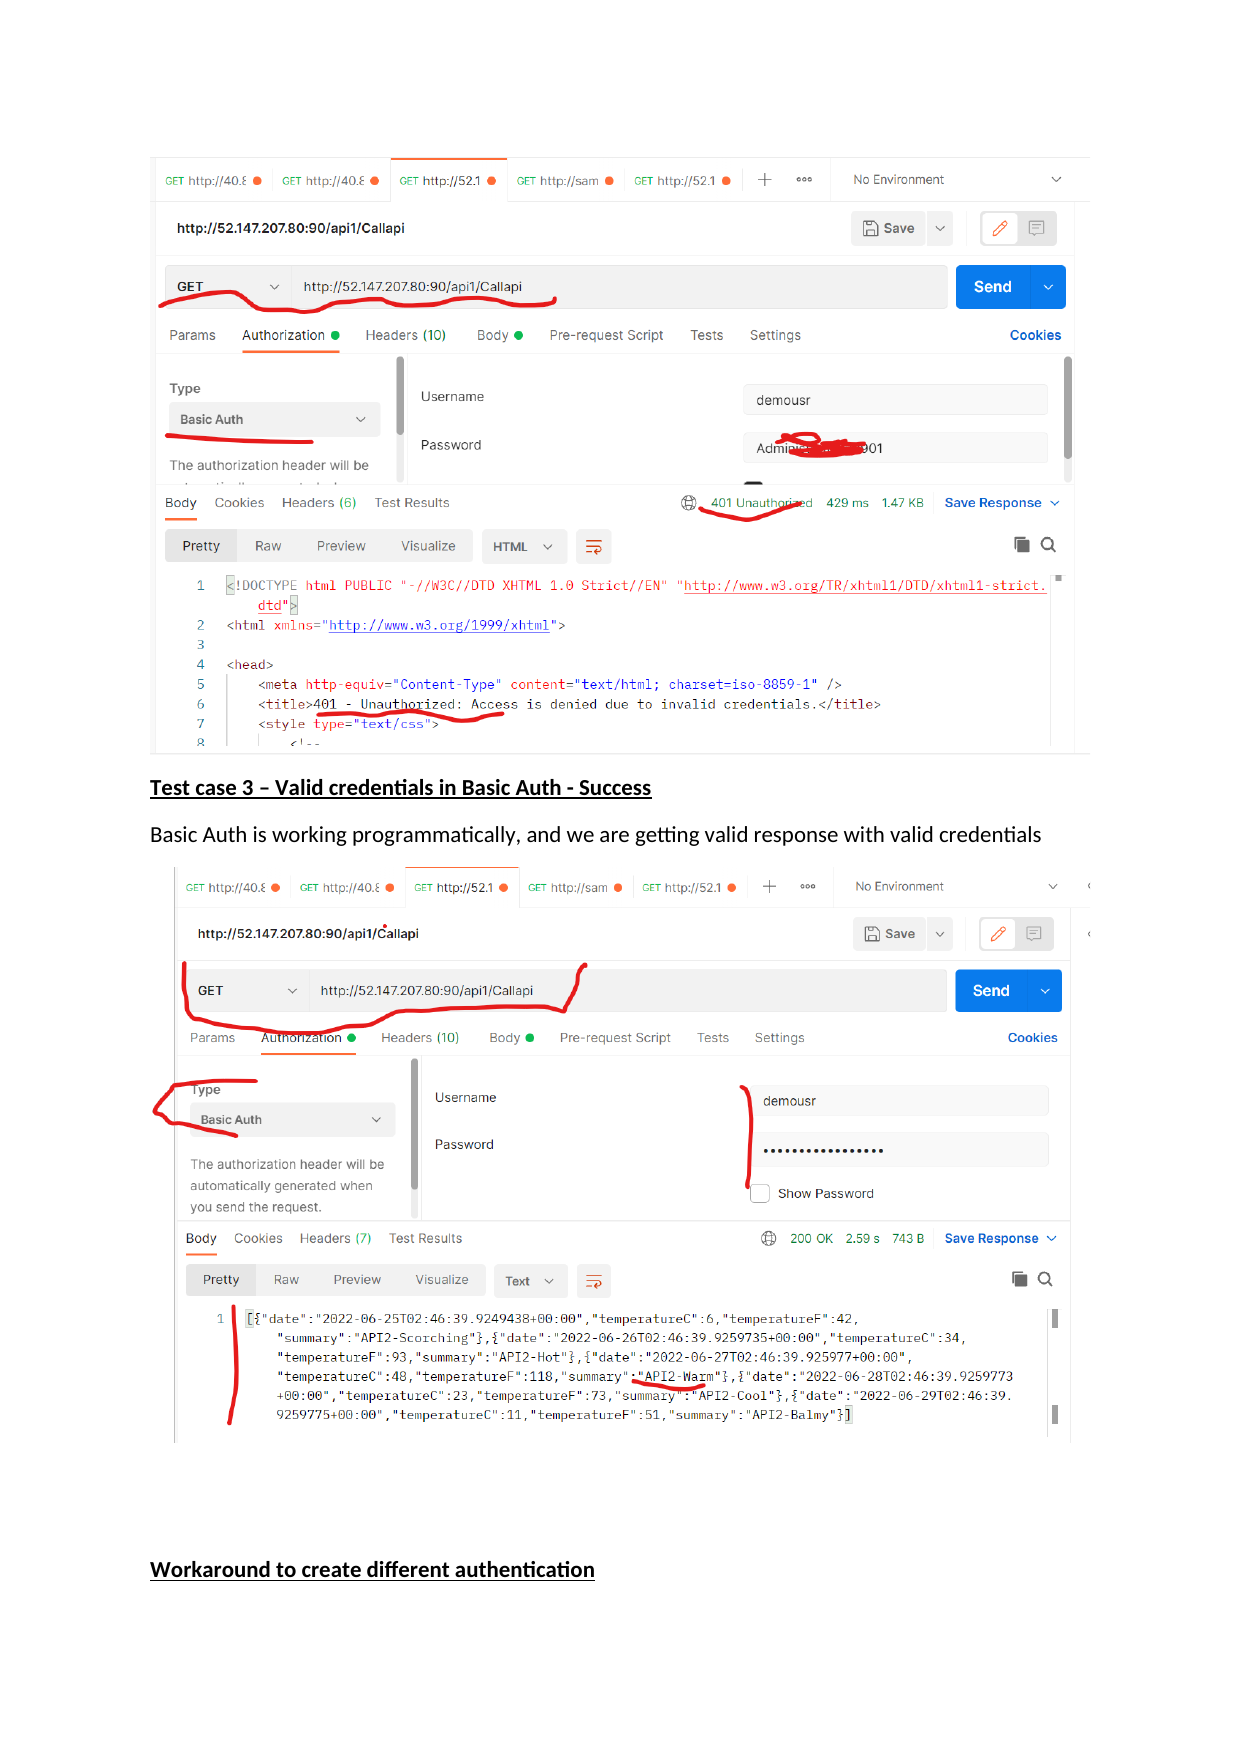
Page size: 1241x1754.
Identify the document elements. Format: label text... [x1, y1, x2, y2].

text Test case 3 – Valid credentials in Basic Auth - Success [150, 773, 1090, 801]
picture [150, 150, 1091, 755]
text Workaround to create different authentication [150, 1556, 1090, 1583]
text Basic Auth is working programmatically, and we are getting valid response with valid credentials [150, 820, 1090, 848]
picture [150, 867, 1091, 1443]
